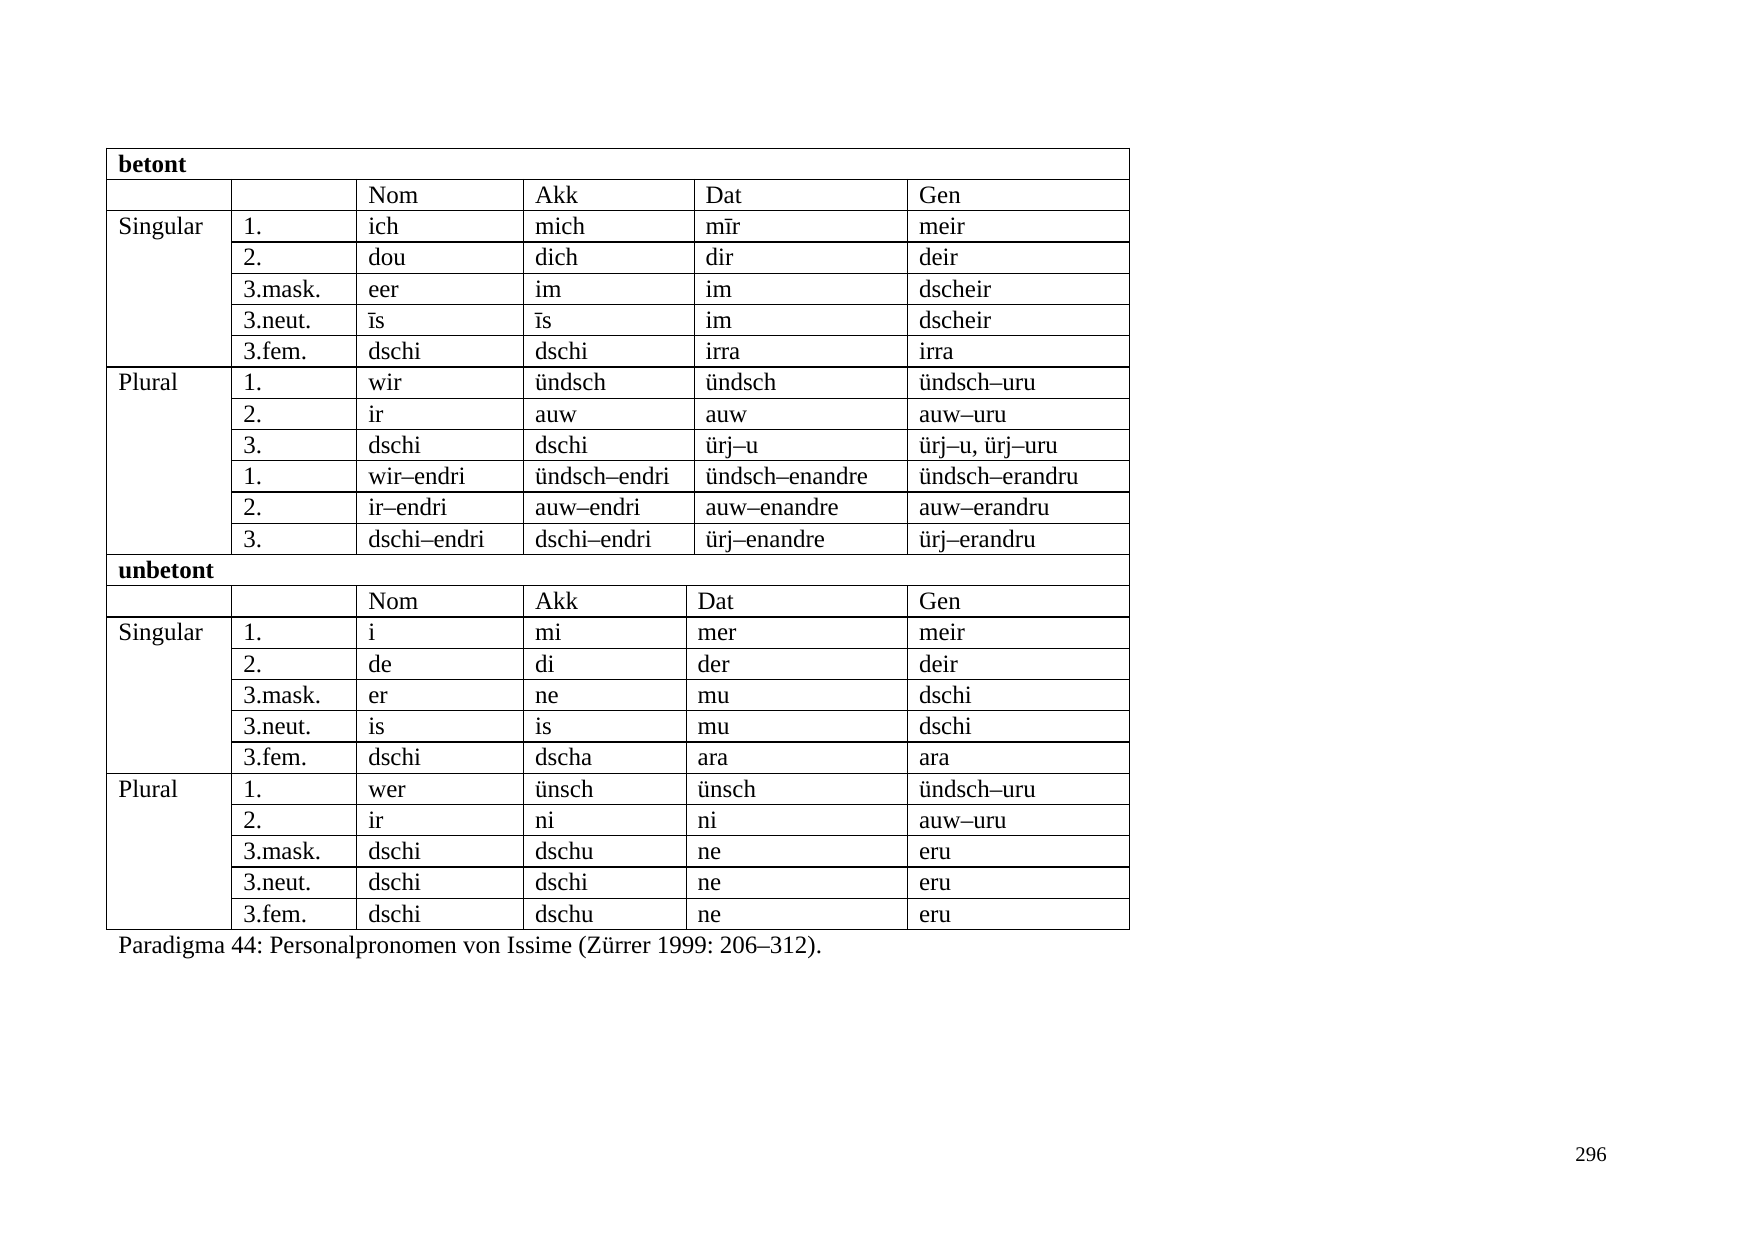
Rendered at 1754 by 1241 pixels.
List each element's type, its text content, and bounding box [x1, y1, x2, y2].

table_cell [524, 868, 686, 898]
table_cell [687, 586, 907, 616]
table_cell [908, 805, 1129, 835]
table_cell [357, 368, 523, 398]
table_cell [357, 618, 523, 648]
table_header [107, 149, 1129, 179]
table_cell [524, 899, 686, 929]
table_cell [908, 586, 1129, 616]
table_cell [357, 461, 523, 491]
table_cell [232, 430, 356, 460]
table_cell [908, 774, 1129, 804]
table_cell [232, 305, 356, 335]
text Paradigma 44: Personalpronomen von Issime (Zürrer 1999: 206–312). [118, 930, 1606, 959]
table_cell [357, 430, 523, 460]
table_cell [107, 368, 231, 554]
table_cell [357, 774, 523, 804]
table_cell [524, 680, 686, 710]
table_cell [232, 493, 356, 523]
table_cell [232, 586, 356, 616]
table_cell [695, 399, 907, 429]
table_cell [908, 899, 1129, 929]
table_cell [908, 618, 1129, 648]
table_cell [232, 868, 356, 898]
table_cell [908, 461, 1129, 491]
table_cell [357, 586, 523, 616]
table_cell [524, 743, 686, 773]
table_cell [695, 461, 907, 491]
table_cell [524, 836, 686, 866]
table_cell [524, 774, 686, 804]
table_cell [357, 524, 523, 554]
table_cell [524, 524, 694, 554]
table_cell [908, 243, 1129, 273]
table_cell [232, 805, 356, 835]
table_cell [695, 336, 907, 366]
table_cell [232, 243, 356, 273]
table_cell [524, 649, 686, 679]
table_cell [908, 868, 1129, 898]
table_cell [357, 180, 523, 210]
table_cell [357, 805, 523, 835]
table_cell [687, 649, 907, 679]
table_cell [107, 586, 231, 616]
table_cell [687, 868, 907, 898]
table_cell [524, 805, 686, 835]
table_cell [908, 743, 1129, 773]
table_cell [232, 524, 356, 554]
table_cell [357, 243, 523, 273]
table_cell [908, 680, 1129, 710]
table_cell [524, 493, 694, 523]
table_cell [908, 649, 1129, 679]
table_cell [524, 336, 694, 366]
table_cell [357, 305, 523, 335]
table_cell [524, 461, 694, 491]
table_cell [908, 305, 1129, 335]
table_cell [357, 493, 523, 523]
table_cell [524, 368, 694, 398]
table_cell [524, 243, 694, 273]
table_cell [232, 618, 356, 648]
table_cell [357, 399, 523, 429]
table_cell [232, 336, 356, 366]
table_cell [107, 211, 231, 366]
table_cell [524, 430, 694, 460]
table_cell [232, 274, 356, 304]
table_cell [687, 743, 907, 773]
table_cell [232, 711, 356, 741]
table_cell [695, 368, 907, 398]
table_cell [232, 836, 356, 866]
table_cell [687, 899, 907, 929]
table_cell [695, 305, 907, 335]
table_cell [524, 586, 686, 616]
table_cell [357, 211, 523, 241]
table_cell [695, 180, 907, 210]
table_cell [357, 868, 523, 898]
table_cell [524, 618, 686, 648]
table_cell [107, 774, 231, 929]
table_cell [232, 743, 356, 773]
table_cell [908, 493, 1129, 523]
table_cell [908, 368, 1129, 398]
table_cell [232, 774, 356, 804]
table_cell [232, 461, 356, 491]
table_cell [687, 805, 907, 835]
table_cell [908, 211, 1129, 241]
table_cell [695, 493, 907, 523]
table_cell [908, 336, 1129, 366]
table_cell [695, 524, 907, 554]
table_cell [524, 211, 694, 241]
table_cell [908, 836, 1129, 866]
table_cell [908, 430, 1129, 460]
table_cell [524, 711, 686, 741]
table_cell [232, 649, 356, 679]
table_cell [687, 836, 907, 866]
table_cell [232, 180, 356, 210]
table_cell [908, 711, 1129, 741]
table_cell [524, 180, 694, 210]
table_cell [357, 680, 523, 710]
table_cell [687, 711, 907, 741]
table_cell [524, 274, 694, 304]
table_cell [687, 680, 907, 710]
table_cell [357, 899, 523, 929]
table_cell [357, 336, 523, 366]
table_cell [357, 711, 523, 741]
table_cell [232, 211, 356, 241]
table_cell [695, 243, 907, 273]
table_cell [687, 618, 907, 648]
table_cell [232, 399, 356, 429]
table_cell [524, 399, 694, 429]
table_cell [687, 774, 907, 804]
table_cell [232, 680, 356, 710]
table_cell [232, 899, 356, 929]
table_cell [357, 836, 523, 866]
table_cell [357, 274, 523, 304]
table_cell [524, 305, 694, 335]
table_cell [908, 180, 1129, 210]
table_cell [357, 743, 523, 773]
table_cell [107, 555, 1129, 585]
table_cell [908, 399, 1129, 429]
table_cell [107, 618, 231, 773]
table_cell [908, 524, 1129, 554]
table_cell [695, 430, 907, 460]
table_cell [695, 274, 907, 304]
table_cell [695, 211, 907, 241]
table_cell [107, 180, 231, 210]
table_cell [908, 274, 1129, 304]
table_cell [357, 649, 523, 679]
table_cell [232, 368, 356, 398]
